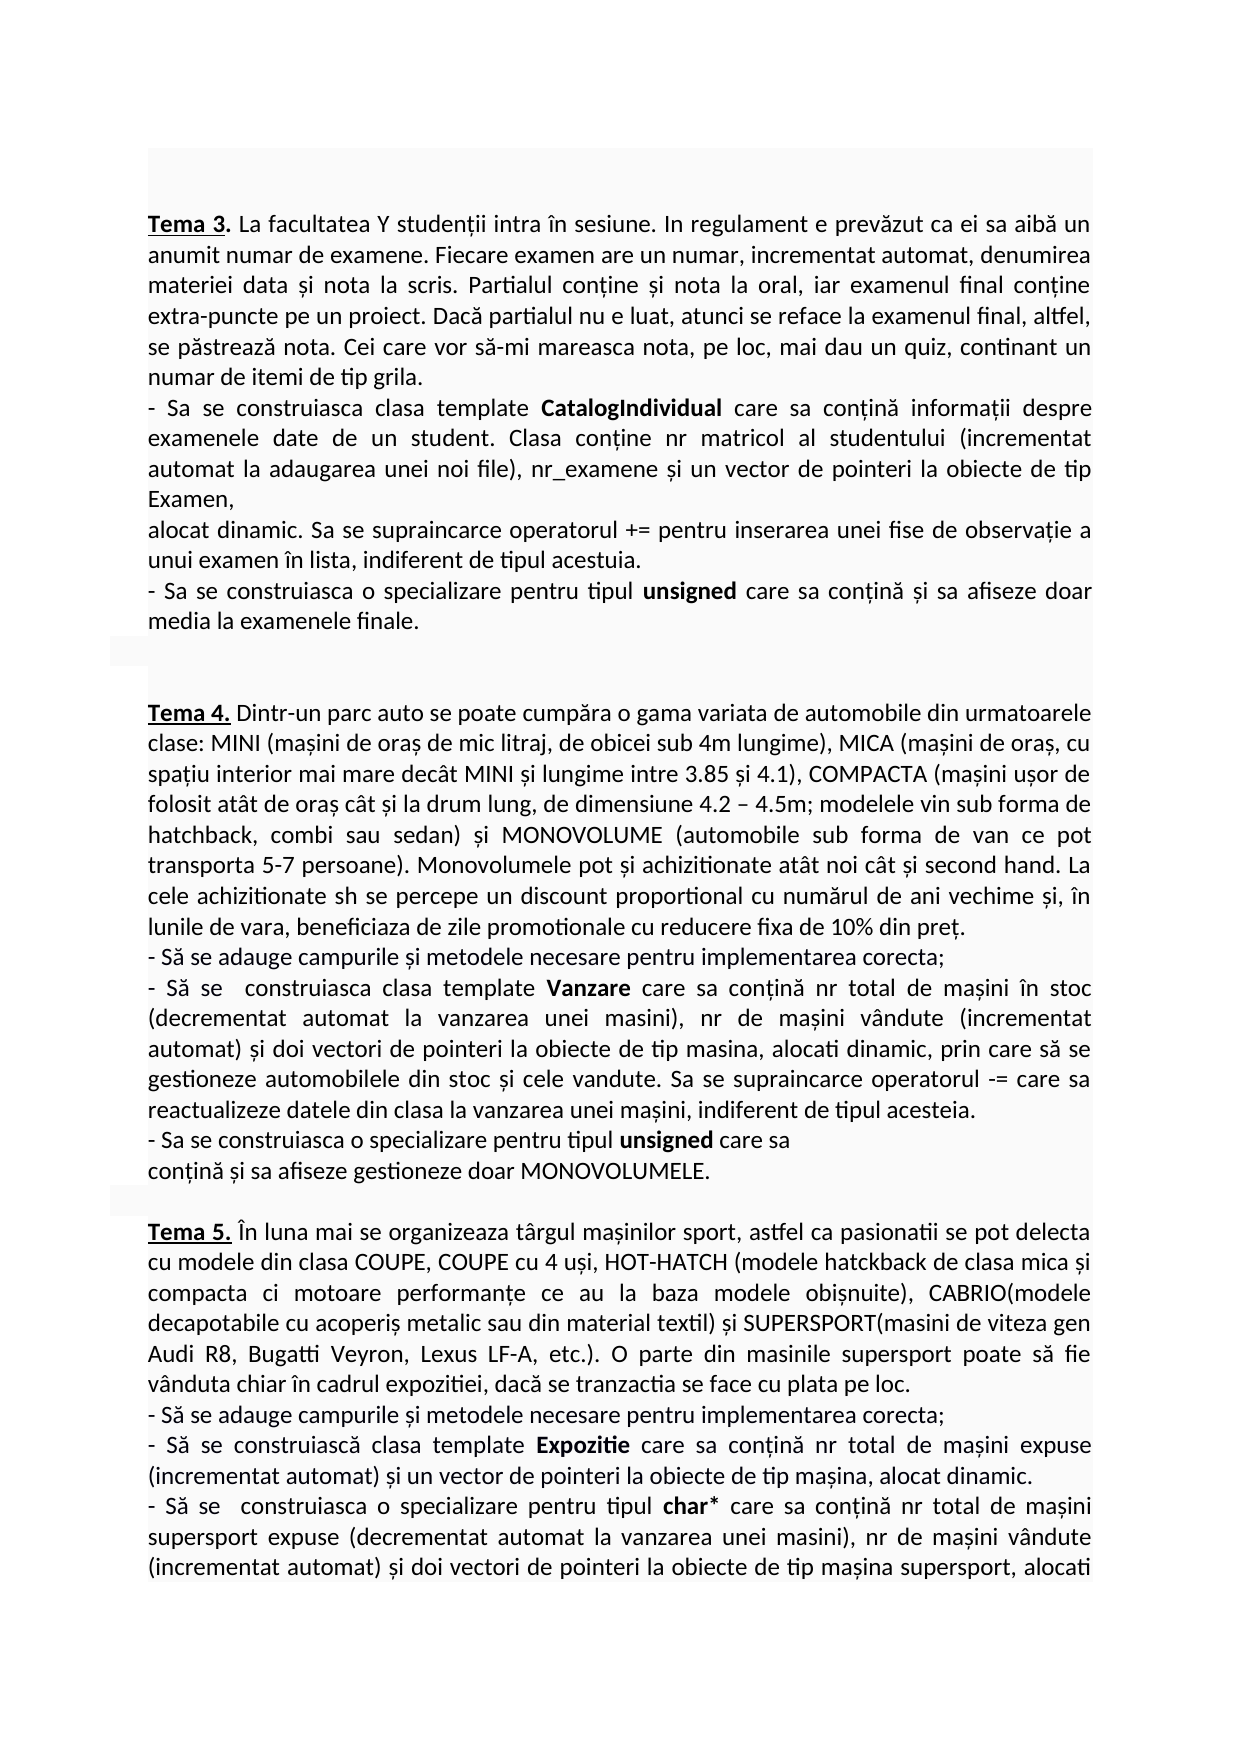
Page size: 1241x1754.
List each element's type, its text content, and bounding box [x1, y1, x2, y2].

text conțină și sa afiseze gestioneze doar MONOVOLUMELE. [148, 1155, 1093, 1185]
text - Să se adauge campurile și metodele necesare pentru implementarea corecta; [148, 1399, 1093, 1429]
text - Sa se construiasca clasa template CatalogIndividual care sa conțină informații despre examenele date de un student. Clasa conține nr matricol al studentului (incrementat automat la adaugarea unei noi file), nr_examene și un vector de pointeri la obiecte de tip Examen, [148, 392, 1093, 514]
text - Sa se construiasca o specializare pentru tipul unsigned care sa conțină și sa afiseze doar media la examenele finale. [148, 575, 1093, 636]
text Tema 3. La facultatea Y studenții intra în sesiune. In regulament e prevăzut ca ei sa aibă un anumit numar de examene. Fiecare examen are un numar, incrementat automat, denumirea materiei data și nota la scris. Partialul conține și nota la oral, iar examenul final conține extra-puncte pe un proiect. Dacă partialul nu e luat, atunci se reface la examenul final, altfel, se păstrează nota. Cei care vor să-mi mareasca nota, pe loc, mai dau un quiz, continant un numar de itemi de tip grila. [148, 209, 1093, 392]
text - Să se adauge campurile și metodele necesare pentru implementarea corecta; [148, 941, 1093, 972]
text - Să se construiasca clasa template Vanzare care sa conțină nr total de mașini în stoc (decrementat automat la vanzarea unei masini), nr de mașini vândute (incrementat automat) și doi vectori de pointeri la obiecte de tip masina, alocati dinamic, prin care să se gestioneze automobilele din stoc și cele vandute. Sa se supraincarce operatorul -= care sa reactualizeze datele din clasa la vanzarea unei mașini, indiferent de tipul acesteia. [148, 972, 1093, 1124]
text Tema 4. Dintr-un parc auto se poate cumpăra o gama variata de automobile din urmatoarele clase: MINI (mașini de oraș de mic litraj, de obicei sub 4m lungime), MICA (mașini de oraș, cu spațiu interior mai mare decât MINI și lungime intre 3.85 și 4.1), COMPACTA (mașini ușor de folosit atât de oraș cât și la drum lung, de dimensiune 4.2 – 4.5m; modelele vin sub forma de hatchback, combi sau sedan) și MONOVOLUME (automobile sub forma de van ce pot transporta 5-7 persoane). Monovolumele pot și achizitionate atât noi cât și second hand. La cele achizitionate sh se percepe un discount proportional cu numărul de ani vechime și, în lunile de vara, beneficiaza de zile promotionale cu reducere fixa de 10% din preț. [148, 697, 1093, 941]
text - Sa se construiasca o specializare pentru tipul unsigned care sa [148, 1124, 1093, 1155]
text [148, 1491, 1093, 1582]
text alocat dinamic. Sa se supraincarce operatorul += pentru inserarea unei fise de observație a unui examen în lista, indiferent de tipul acestuia. [148, 514, 1093, 575]
text Tema 5. În luna mai se organizeaza târgul mașinilor sport, astfel ca pasionatii se pot delecta cu modele din clasa COUPE, COUPE cu 4 uși, HOT-HATCH (modele hatckback de clasa mica și compacta ci motoare performanțe ce au la baza modele obișnuite), CABRIO(modele decapotabile cu acoperiș metalic sau din material textil) și SUPERSPORT(masini de viteza gen Audi R8, Bugatti Veyron, Lexus LF-A, etc.). O parte din masinile supersport poate să fie vânduta chiar în cadrul expozitiei, dacă se tranzactia se face cu plata pe loc. [148, 1216, 1093, 1399]
text - Să se construiască clasa template Expozitie care sa conțină nr total de mașini expuse (incrementat automat) și un vector de pointeri la obiecte de tip mașina, alocat dinamic. [148, 1429, 1093, 1491]
